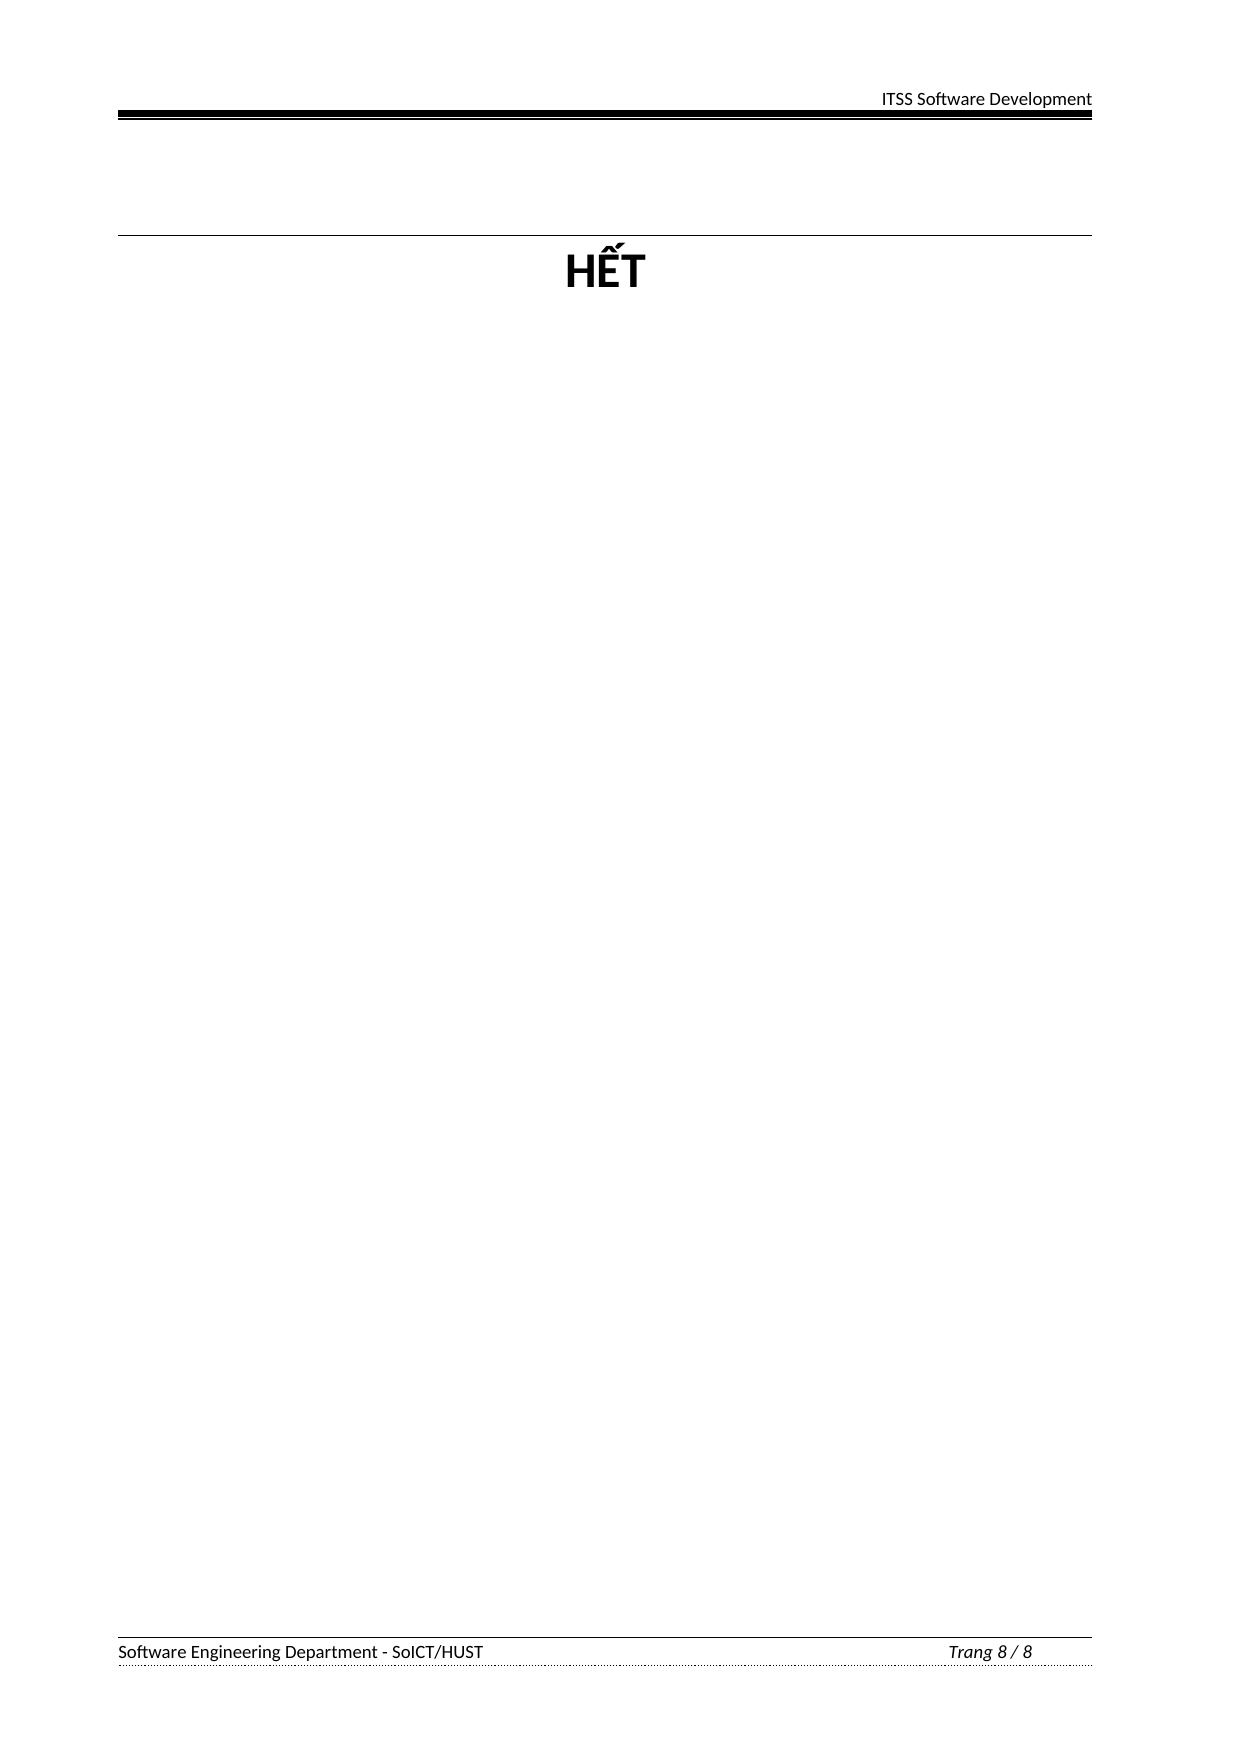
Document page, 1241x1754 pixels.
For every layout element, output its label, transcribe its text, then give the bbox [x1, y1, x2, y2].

text HẾT [118, 236, 1092, 299]
